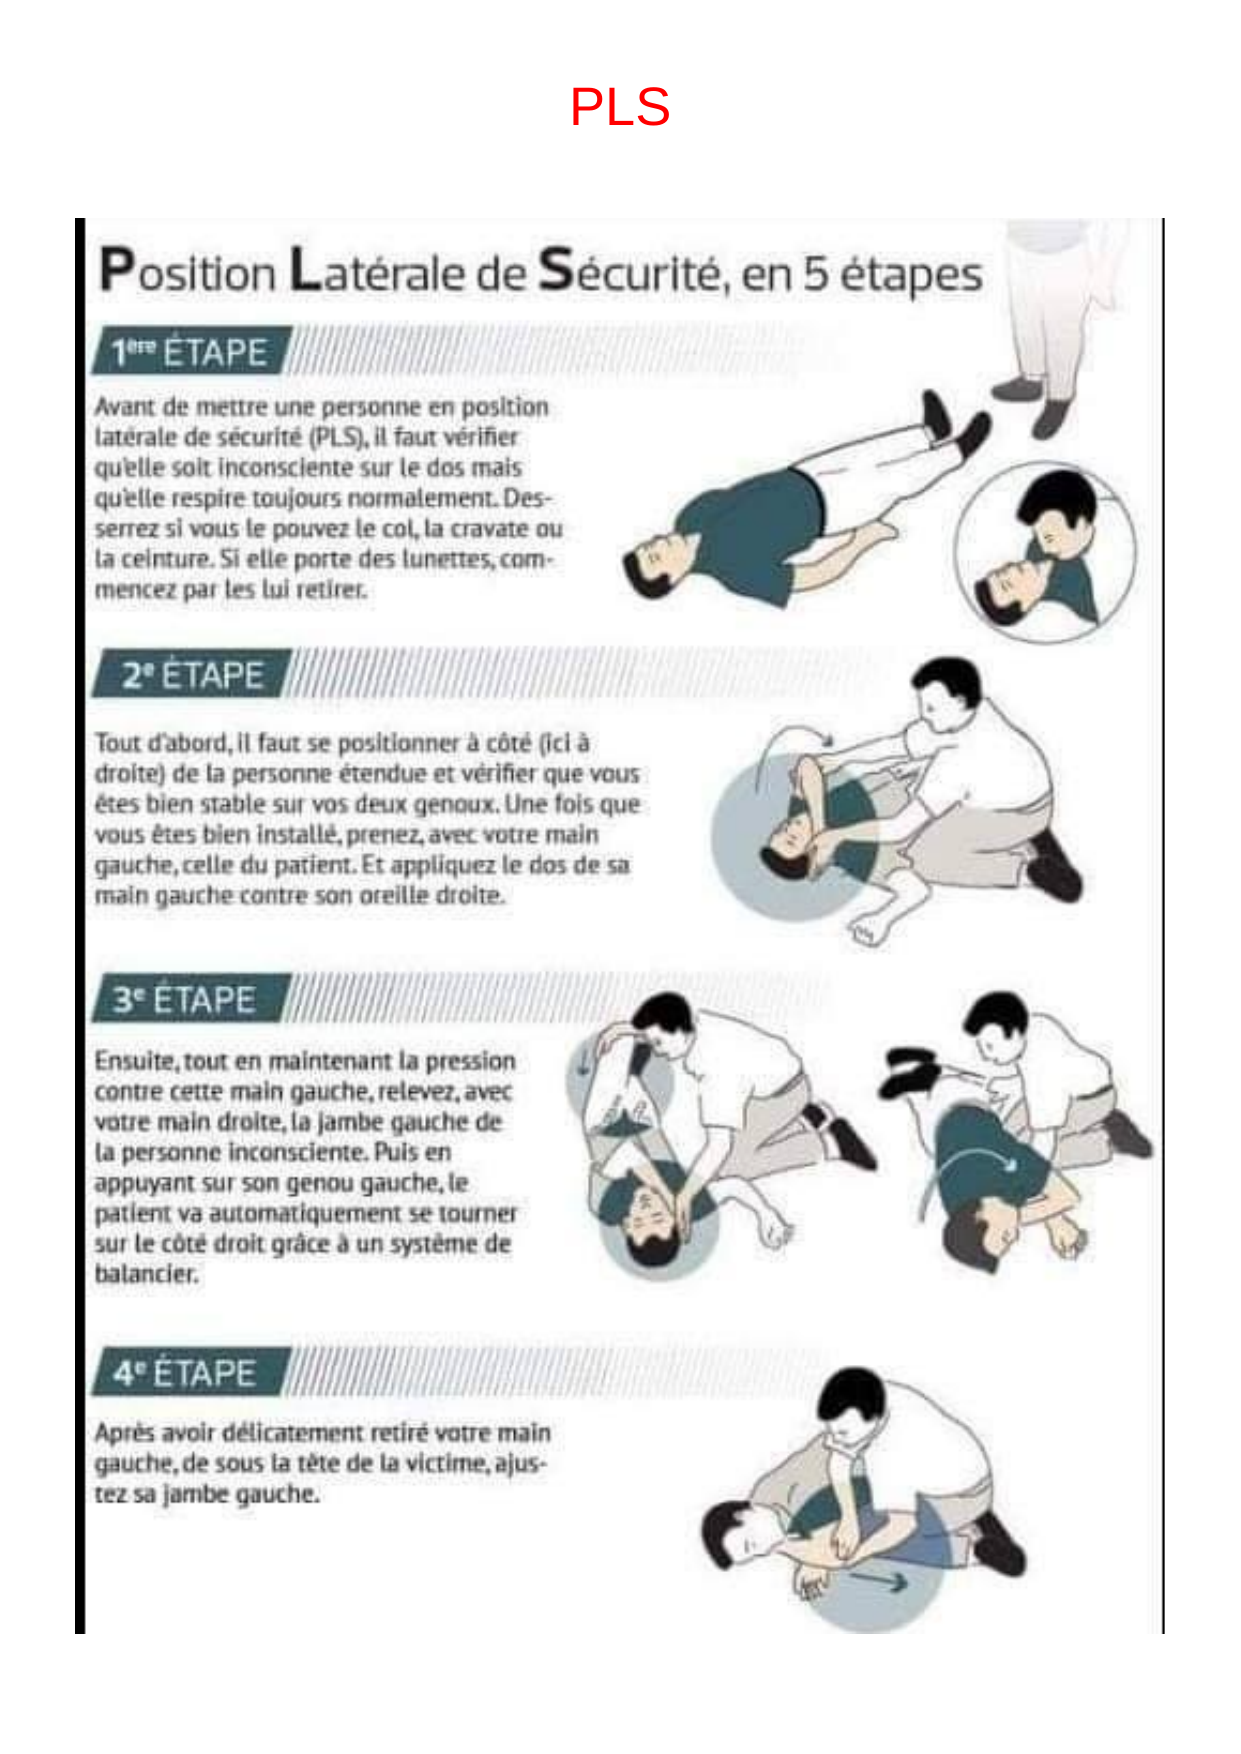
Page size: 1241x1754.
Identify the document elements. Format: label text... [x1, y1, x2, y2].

text PLS [75, 75, 1165, 137]
picture [75, 218, 1165, 1634]
